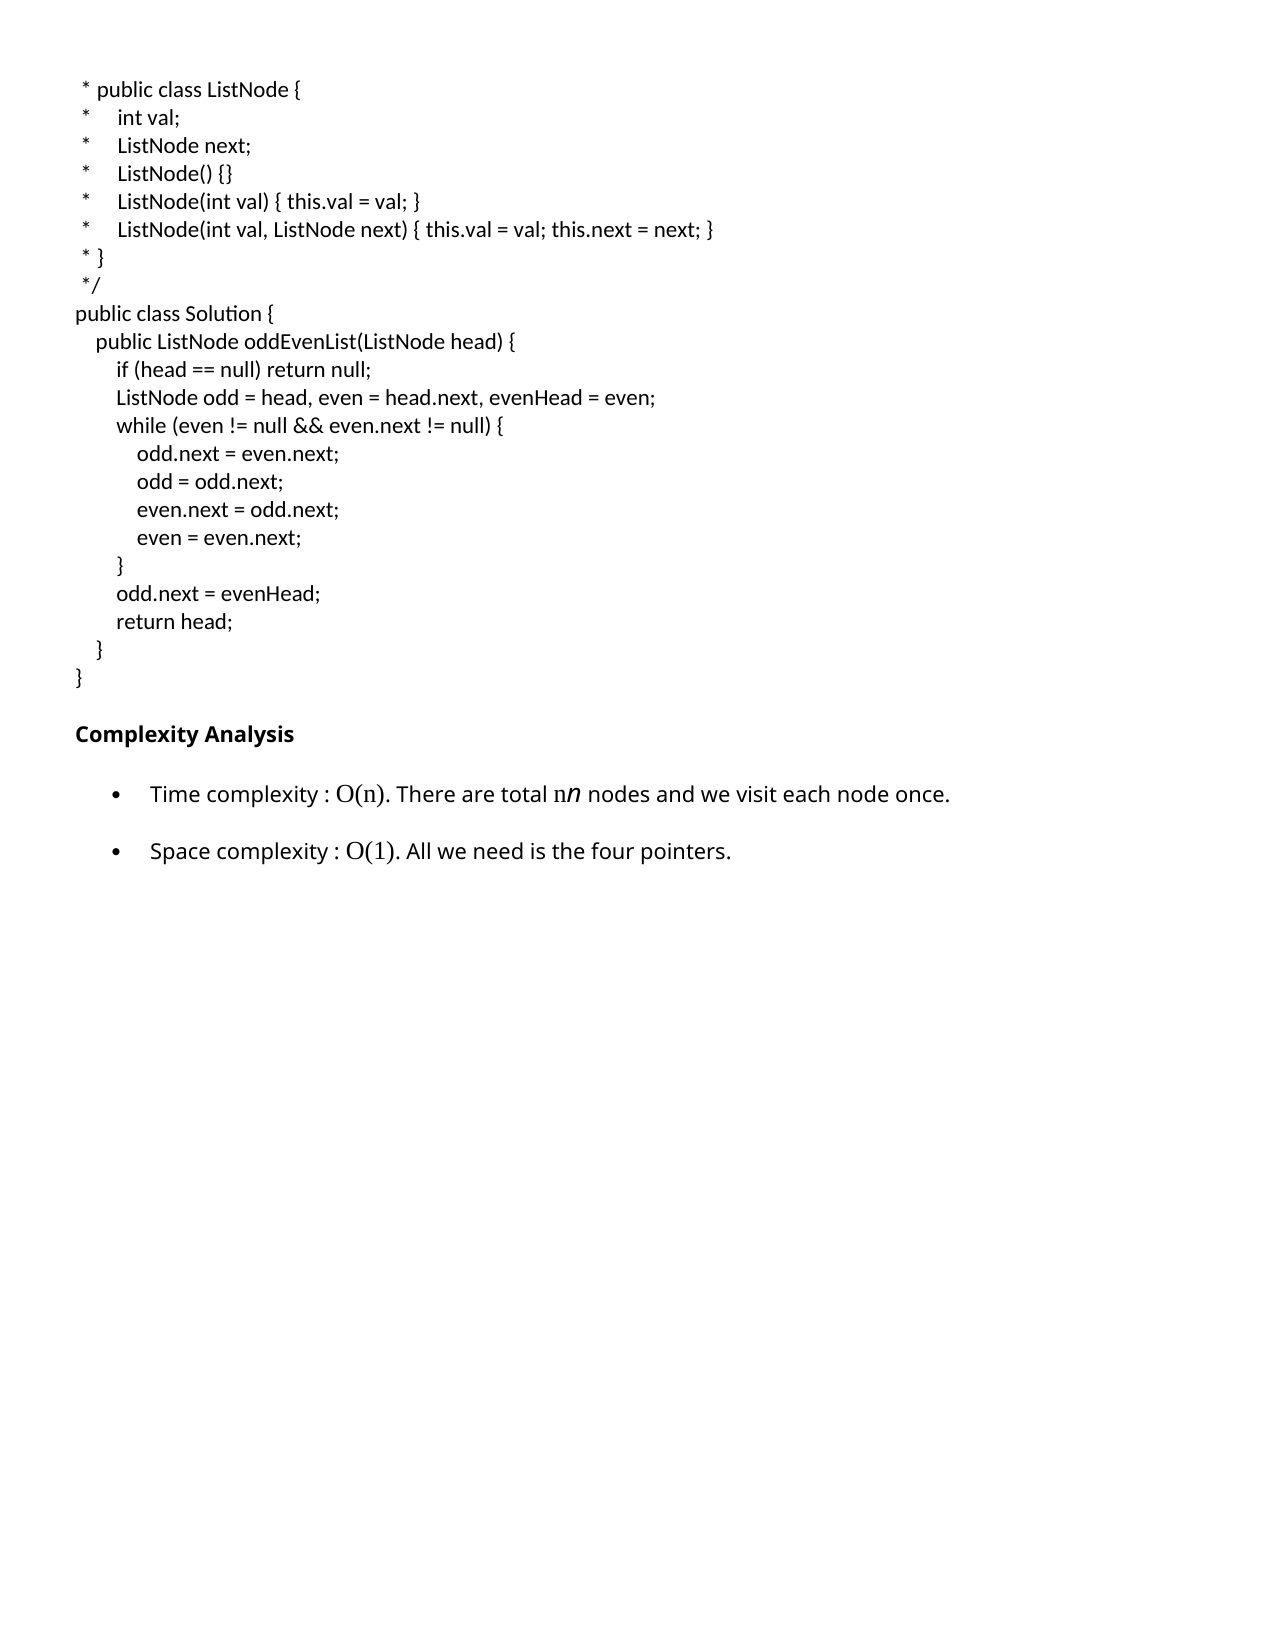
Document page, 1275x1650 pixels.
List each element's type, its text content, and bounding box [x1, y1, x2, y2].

text * ListNode(int val, ListNode next) { this.val = val; this.next = next; } [75, 215, 1200, 243]
text } [75, 551, 1200, 579]
text if (head == null) return null; [75, 355, 1200, 383]
text * ListNode(int val) { this.val = val; } [75, 187, 1200, 215]
text * } [75, 243, 1200, 271]
text */ [75, 271, 1200, 299]
text } [75, 635, 1200, 663]
text odd.next = evenHead; [75, 579, 1200, 607]
list Space complexity : O(1). All we need is the four pointers. [112, 835, 1200, 866]
text ListNode odd = head, even = head.next, evenHead = even; [75, 383, 1200, 411]
text * int val; [75, 103, 1200, 131]
text return head; [75, 607, 1200, 635]
text while (even != null && even.next != null) { [75, 411, 1200, 439]
text } [75, 663, 1200, 691]
list Time complexity : O(n). There are total nn nodes and we visit each node once. [112, 774, 1200, 810]
text odd = odd.next; [75, 467, 1200, 495]
text even = even.next; [75, 523, 1200, 551]
text public ListNode oddEvenList(ListNode head) { [75, 327, 1200, 355]
text Complexity Analysis [75, 719, 1200, 749]
text * public class ListNode { [75, 75, 1200, 103]
text odd.next = even.next; [75, 439, 1200, 467]
text public class Solution { [75, 299, 1200, 327]
text * ListNode next; [75, 131, 1200, 159]
text * ListNode() {} [75, 159, 1200, 187]
text even.next = odd.next; [75, 495, 1200, 523]
